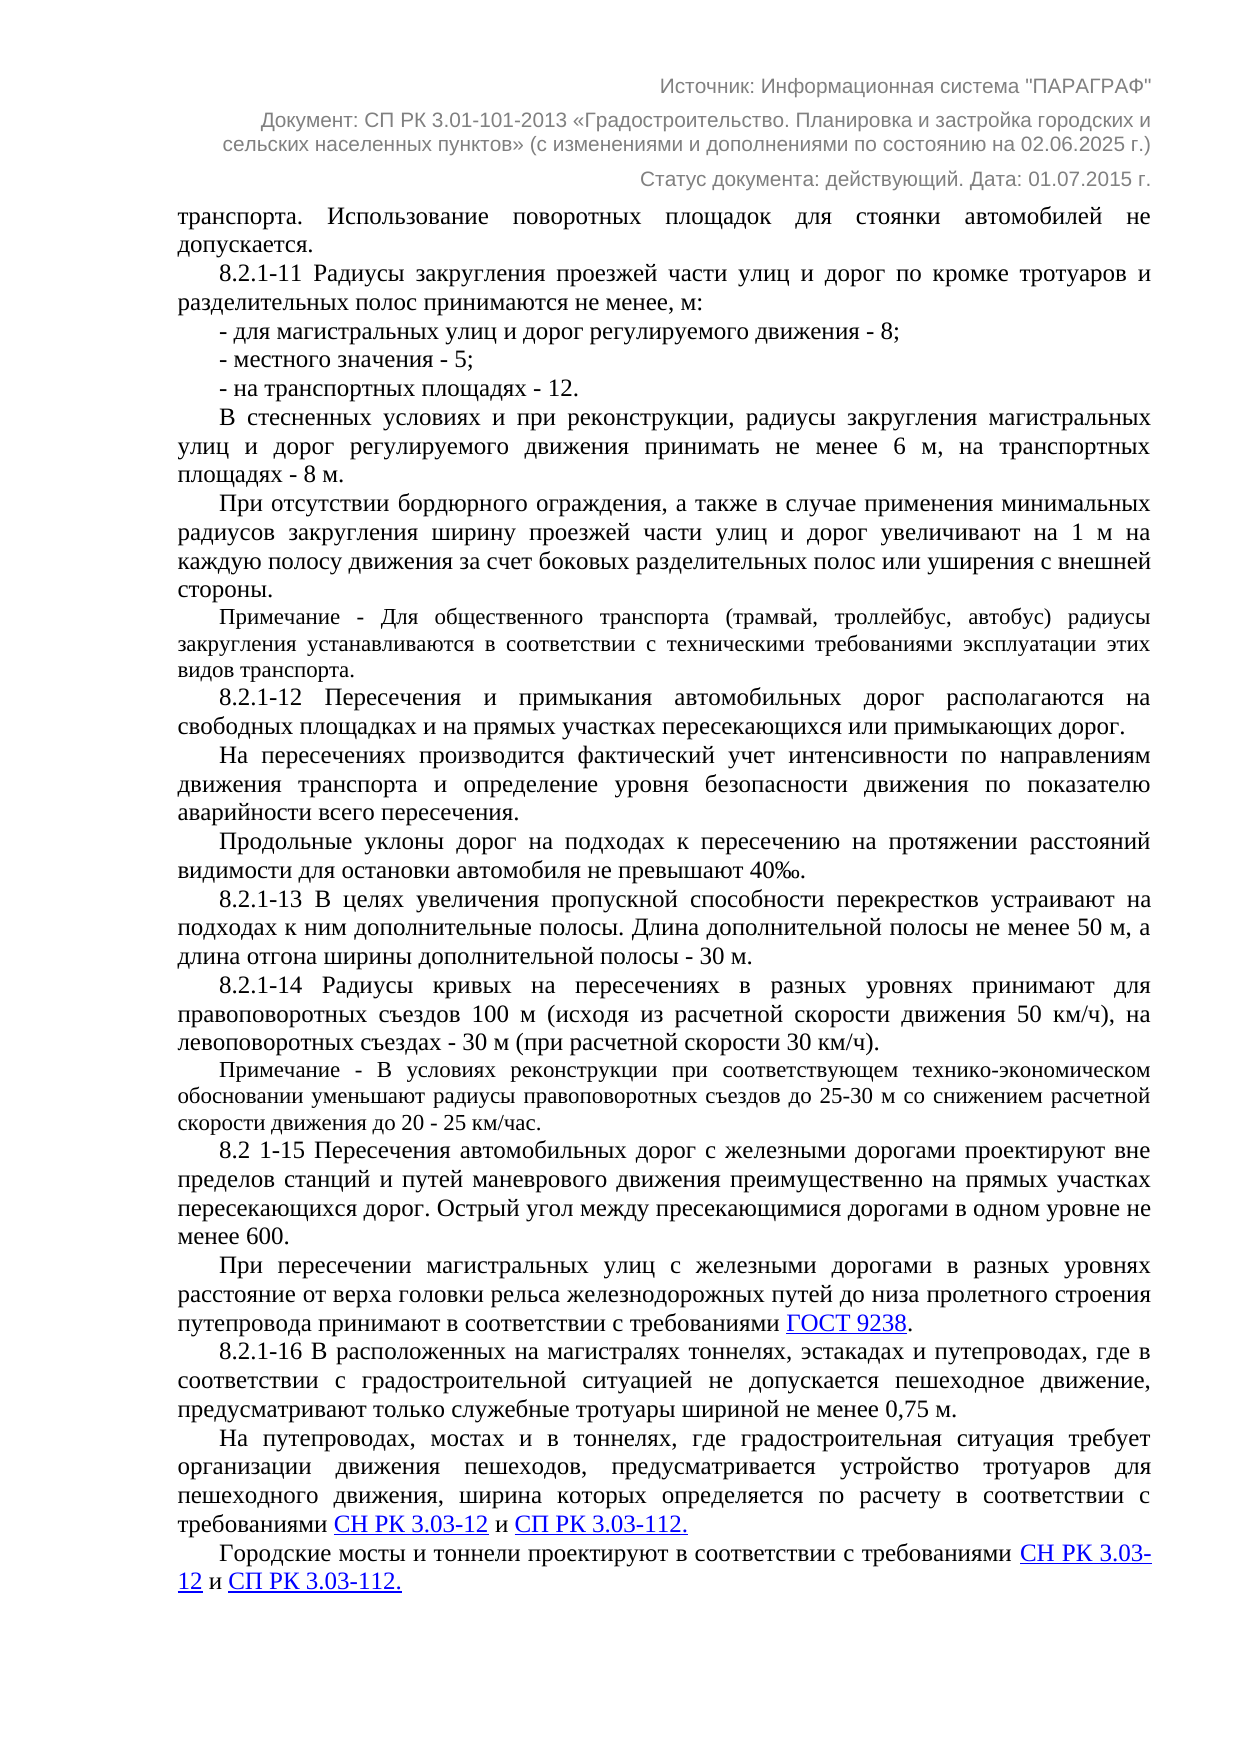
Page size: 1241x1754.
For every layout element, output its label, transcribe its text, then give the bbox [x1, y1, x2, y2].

text При отсутствии бордюрного ограждения, а также в случае применения минимальных радиусов закругления ширину проезжей части улиц и дорог увеличивают на 1 м на каждую полосу движения за счет боковых разделительных полос или уширения с внешней стороны. [177, 488, 1152, 603]
text Примечание - В условиях реконструкции при соответствующем технико-экономическом обосновании уменьшают радиусы правоповоротных съездов до 25-30 м со снижением расчетной скорости движения до 20 - 25 км/час. [177, 1056, 1152, 1135]
text Примечание - Для общественного транспорта (трамвай, троллейбус, автобус) радиусы закругления устанавливаются в соответствии с техническими требованиями эксплуатации этих видов транспорта. [177, 603, 1152, 682]
text 8.2 1-15 Пересечения автомобильных дорог с железными дорогами проектируют вне пределов станций и путей маневрового движения преимущественно на прямых участках пересекающихся дорог. Острый угол между пресекающимися дорогами в одном уровне не менее 600. [177, 1135, 1152, 1250]
text 8.2.1-14 Радиусы кривых на пересечениях в разных уровнях принимают для правоповоротных съездов 100 м (исходя из расчетной скорости движения 50 км/ч), на левоповоротных съездах - 30 м (при расчетной скорости 30 км/ч). [177, 970, 1152, 1056]
text В стесненных условиях и при реконструкции, радиусы закругления магистральных улиц и дорог регулируемого движения принимать не менее 6 м, на транспортных площадях - 8 м. [177, 402, 1152, 488]
text - на транспортных площадях - 12. [177, 373, 1152, 402]
text 8.2.1-16 В расположенных на магистралях тоннелях, эстакадах и путепроводах, где в соответствии с градостроительной ситуацией не допускается пешеходное движение, предусматривают только служебные тротуары шириной не менее 0,75 м. [177, 1336, 1152, 1423]
text - для магистральных улиц и дорог регулируемого движения - 8; [177, 316, 1152, 344]
text 8.2.1-11 Радиусы закругления проезжей части улиц и дорог по кромке тротуаров и разделительных полос принимаются не менее, м: [177, 258, 1152, 316]
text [177, 201, 1152, 258]
text 8.2.1-12 Пересечения и примыкания автомобильных дорог располагаются на свободных площадках и на прямых участках пересекающихся или примыкающих дорог. [177, 682, 1152, 740]
text На путепроводах, мостах и в тоннелях, где градостроительная ситуация требует организации движения пешеходов, предусматривается устройство тротуаров для пешеходного движения, ширина которых определяется по расчету в соответствии с требованиями СН РК 3.03-12 и СП РК 3.03-112. [177, 1423, 1152, 1538]
text 8.2.1-13 В целях увеличения пропускной способности перекрестков устраивают на подходах к ним дополнительные полосы. Длина дополнительной полосы не менее 50 м, а длина отгона ширины дополнительной полосы - 30 м. [177, 884, 1152, 970]
text Городские мосты и тоннели проектируют в соответствии с требованиями СН РК 3.03-12 и СП РК 3.03-112. [177, 1538, 1152, 1595]
text На пересечениях производится фактический учет интенсивности по направлениям движения транспорта и определение уровня безопасности движения по показателю аварийности всего пересечения. [177, 740, 1152, 826]
text - местного значения - 5; [177, 344, 1152, 373]
text При пересечении магистральных улиц с железными дорогами в разных уровнях расстояние от верха головки рельса железнодорожных путей до низа пролетного строения путепровода принимают в соответствии с требованиями ГОСТ 9238. [177, 1250, 1152, 1336]
text Продольные уклоны дорог на подходах к пересечению на протяжении расстояний видимости для остановки автомобиля не превышают 40‰. [177, 826, 1152, 884]
